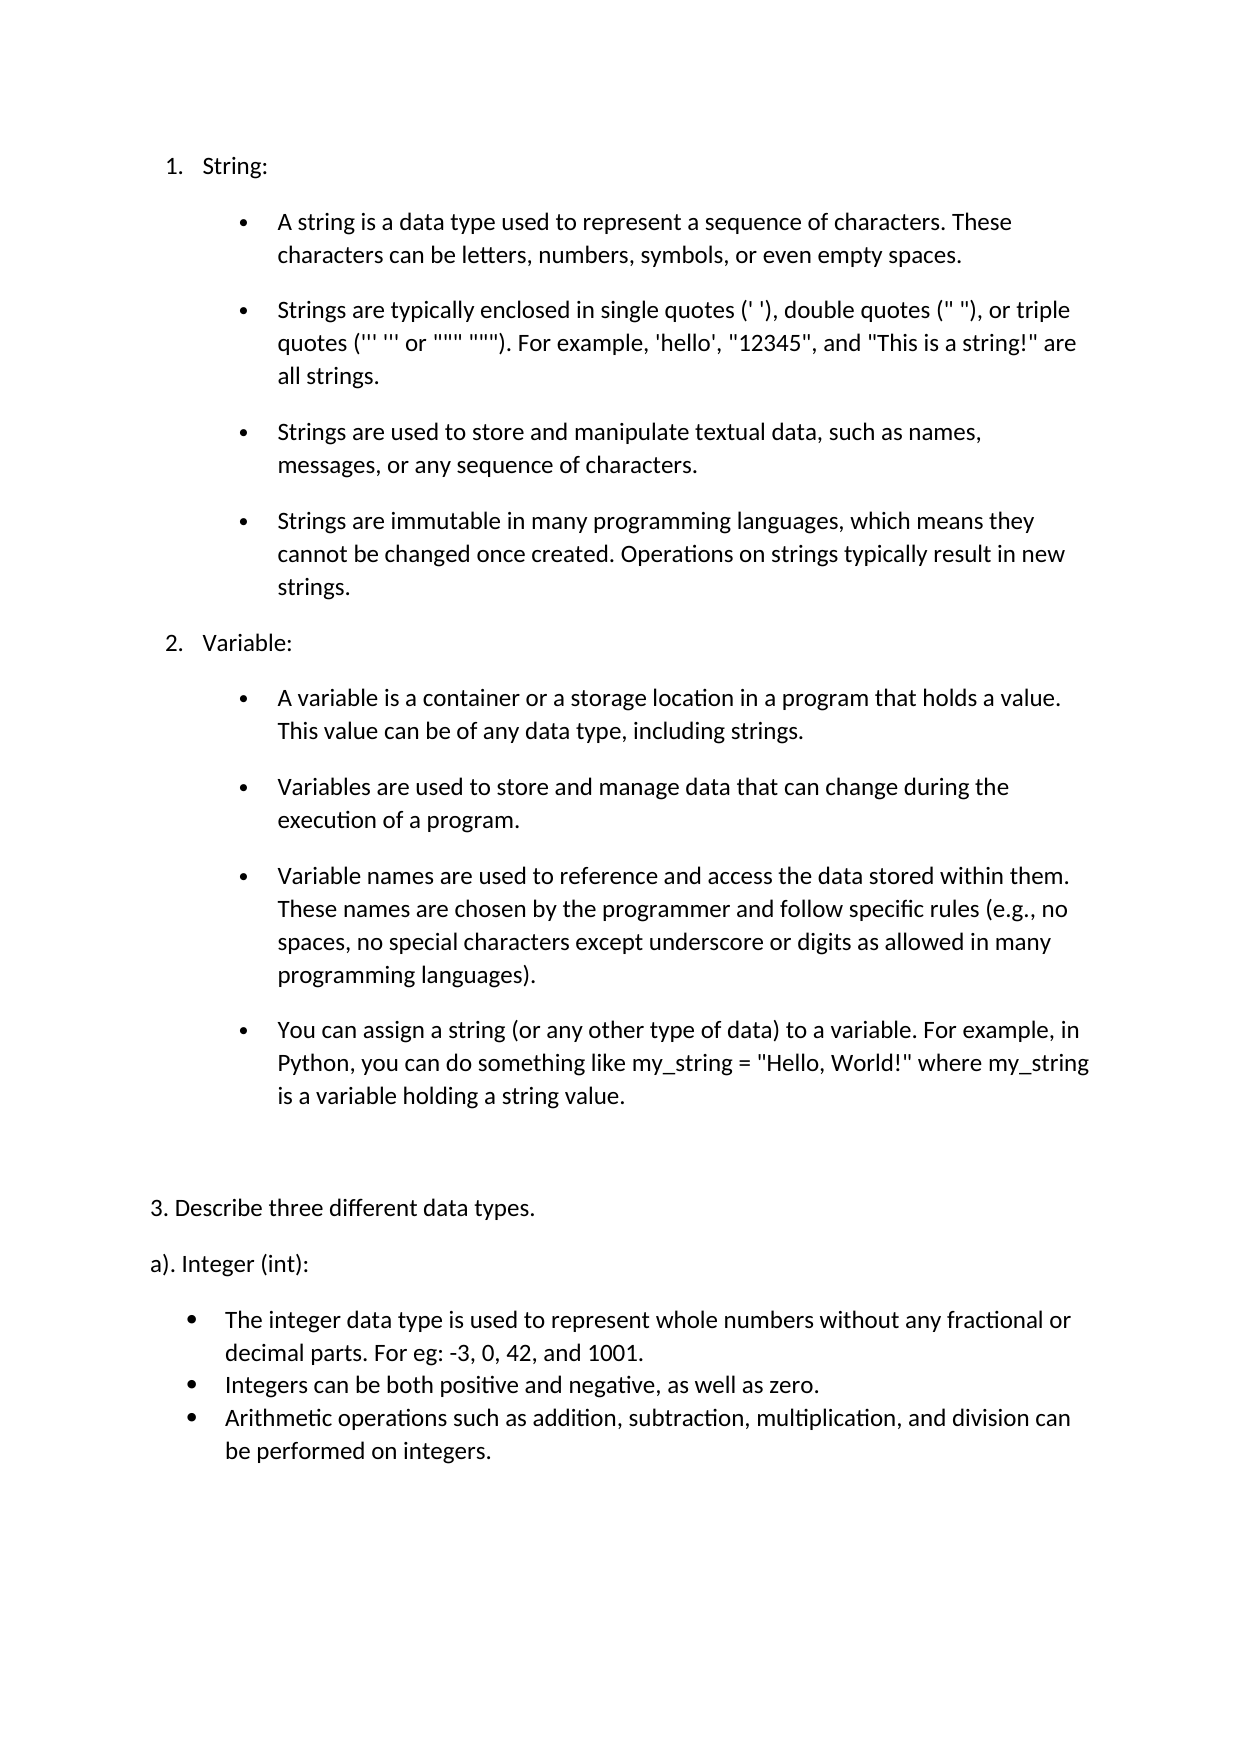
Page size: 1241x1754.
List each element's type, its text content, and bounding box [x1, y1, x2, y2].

list A variable is a container or a storage location in a program that holds a value. This value can be of any data type, including strings. [240, 682, 1090, 746]
list A string is a data type used to represent a sequence of characters. These characters can be letters, numbers, symbols, or even empty spaces. [240, 206, 1090, 269]
list Strings are used to store and manipulate textual data, such as names, messages, or any sequence of characters. [240, 416, 1090, 480]
list Variable: [165, 627, 1090, 657]
list Arithmetic operations such as addition, subtraction, multiplication, and division can be performed on integers. [187, 1402, 1090, 1466]
list Variables are used to store and manage data that can change during the execution of a program. [240, 771, 1090, 835]
list The integer data type is used to represent whole numbers without any fractional or decimal parts. For eg: -3, 0, 42, and 1001. [187, 1304, 1090, 1367]
list Variable names are used to reference and access the data stored within them. These names are chosen by the programmer and follow specific rules (e.g., no spaces, no special characters except underscore or digits as allowed in many programming languages). [240, 860, 1090, 989]
list You can assign a string (or any other type of data) to a variable. For example, in Python, you can do something like my_string = "Hello, World!" where my_string is a variable holding a string value. [240, 1014, 1090, 1111]
list String: [165, 150, 1090, 181]
text a). Integer (int): [150, 1248, 1090, 1278]
list Integers can be both positive and negative, as well as zero. [187, 1369, 1090, 1400]
list Strings are immutable in many programming languages, which means they cannot be changed once created. Operations on strings typically result in new strings. [240, 505, 1090, 601]
text 3. Describe three different data types. [150, 1192, 1090, 1223]
list Strings are typically enclosed in single quotes (' '), double quotes (" "), or triple quotes (''' ''' or """ """). For example, 'hello', "12345", and "This is a string!" are all strings. [240, 294, 1090, 391]
